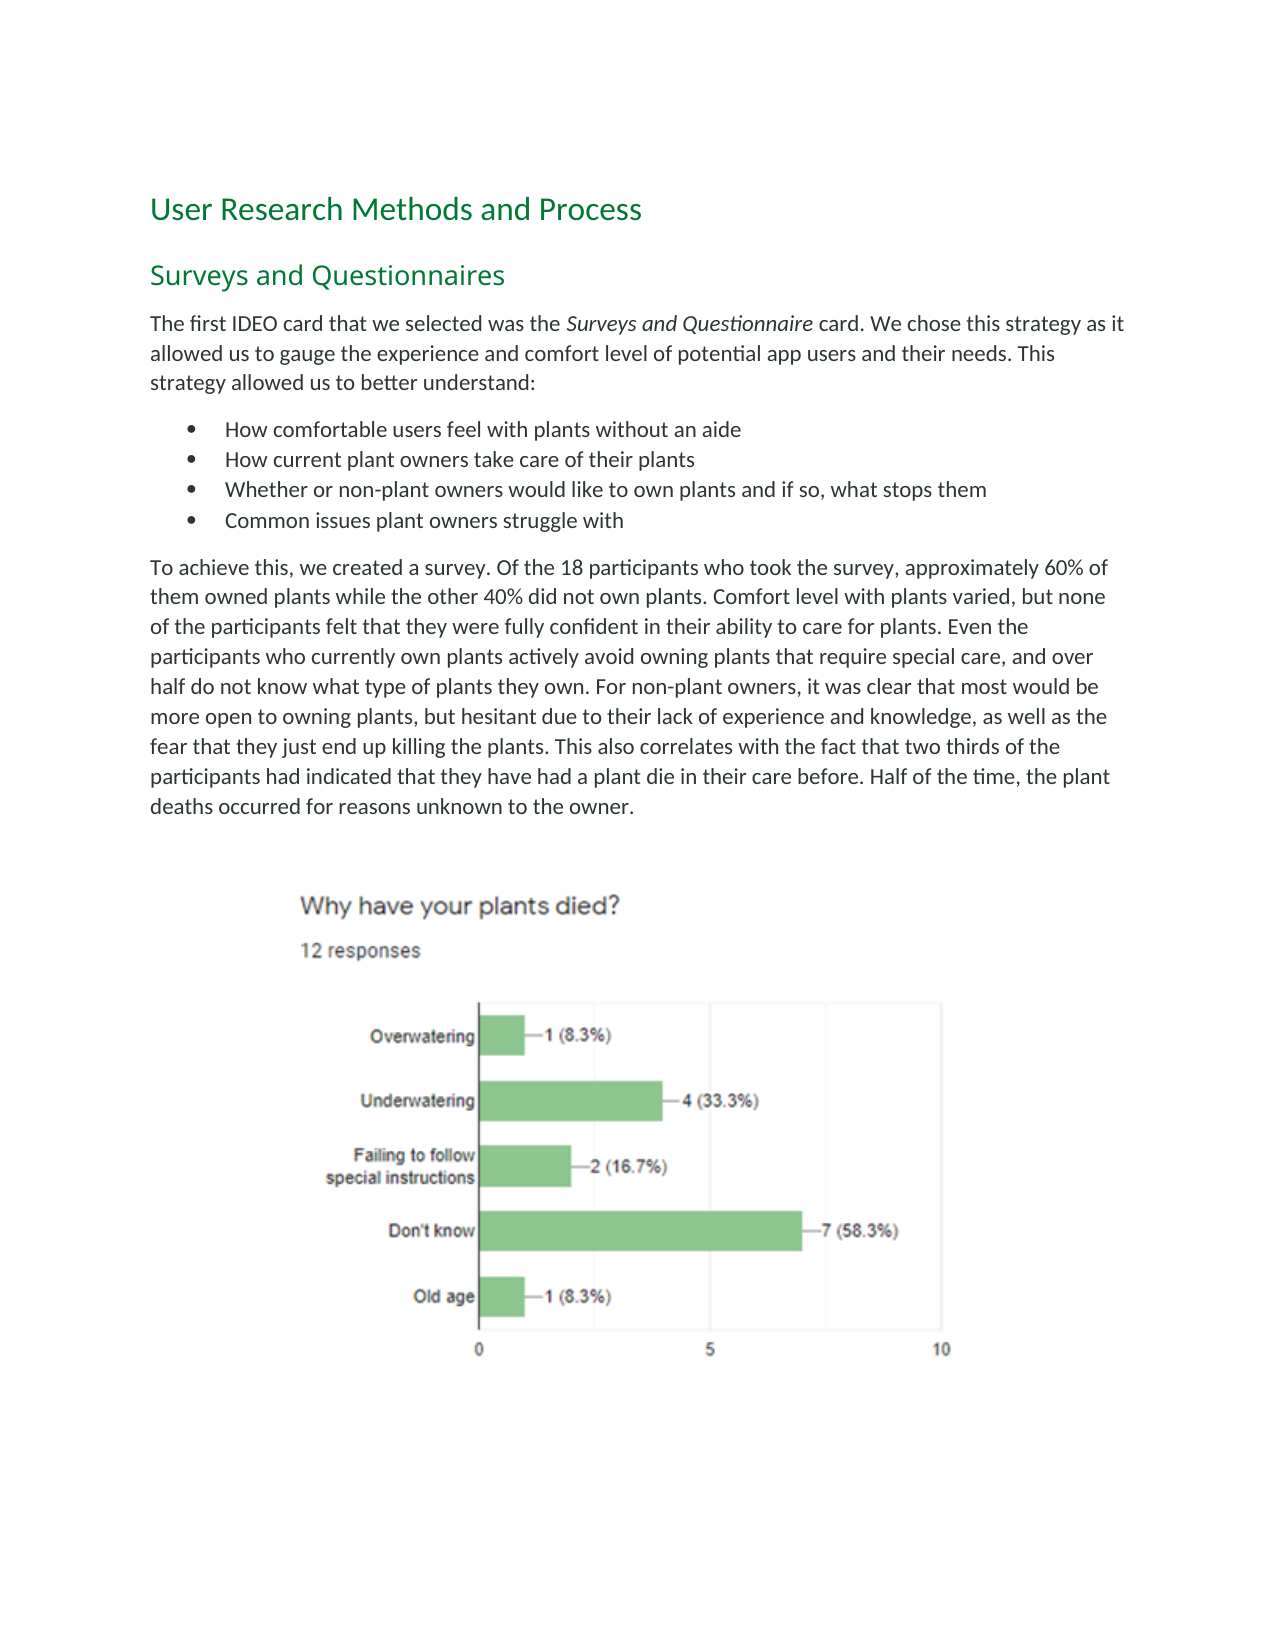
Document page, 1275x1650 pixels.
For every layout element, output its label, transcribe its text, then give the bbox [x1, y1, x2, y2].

subtitle User Research Methods and Process [150, 187, 1125, 228]
text To achieve this, we created a survey. Of the 18 participants who took the survey, approximately 60% of them owned plants while the other 40% did not own plants. Comfort level with plants varied, but none of the participants felt that they were fully confident in their ability to care for plants. Even the participants who currently own plants actively avoid owning plants that require special care, and over half do not know what type of plants they own. For non-plant owners, it was clear that most would be more open to owning plants, but hesitant due to their lack of experience and knowledge, as well as the fear that they just end up killing the plants. This also correlates with the fact that two thirds of the participants had indicated that they have had a plant die in their care before. Half of the time, the plant deaths occurred for reasons unknown to the owner. [150, 553, 1125, 820]
picture [286, 876, 987, 1380]
list How current plant owners take care of their plants [187, 445, 1125, 473]
list How comfortable users feel with plants without an aide [187, 415, 1125, 443]
list Common issues plant owners struggle with [187, 506, 1125, 534]
list Whether or non-plant owners would like to own plants and if so, what stops them [187, 476, 1125, 503]
subtitle Surveys and Questionnaires [150, 256, 1125, 293]
text The first IDEO card that we selected was the Surveys and Questionnaire card. We chose this strategy as it allowed us to gauge the experience and comfort level of potential app users and their needs. This strategy allowed us to better understand: [150, 309, 1125, 397]
